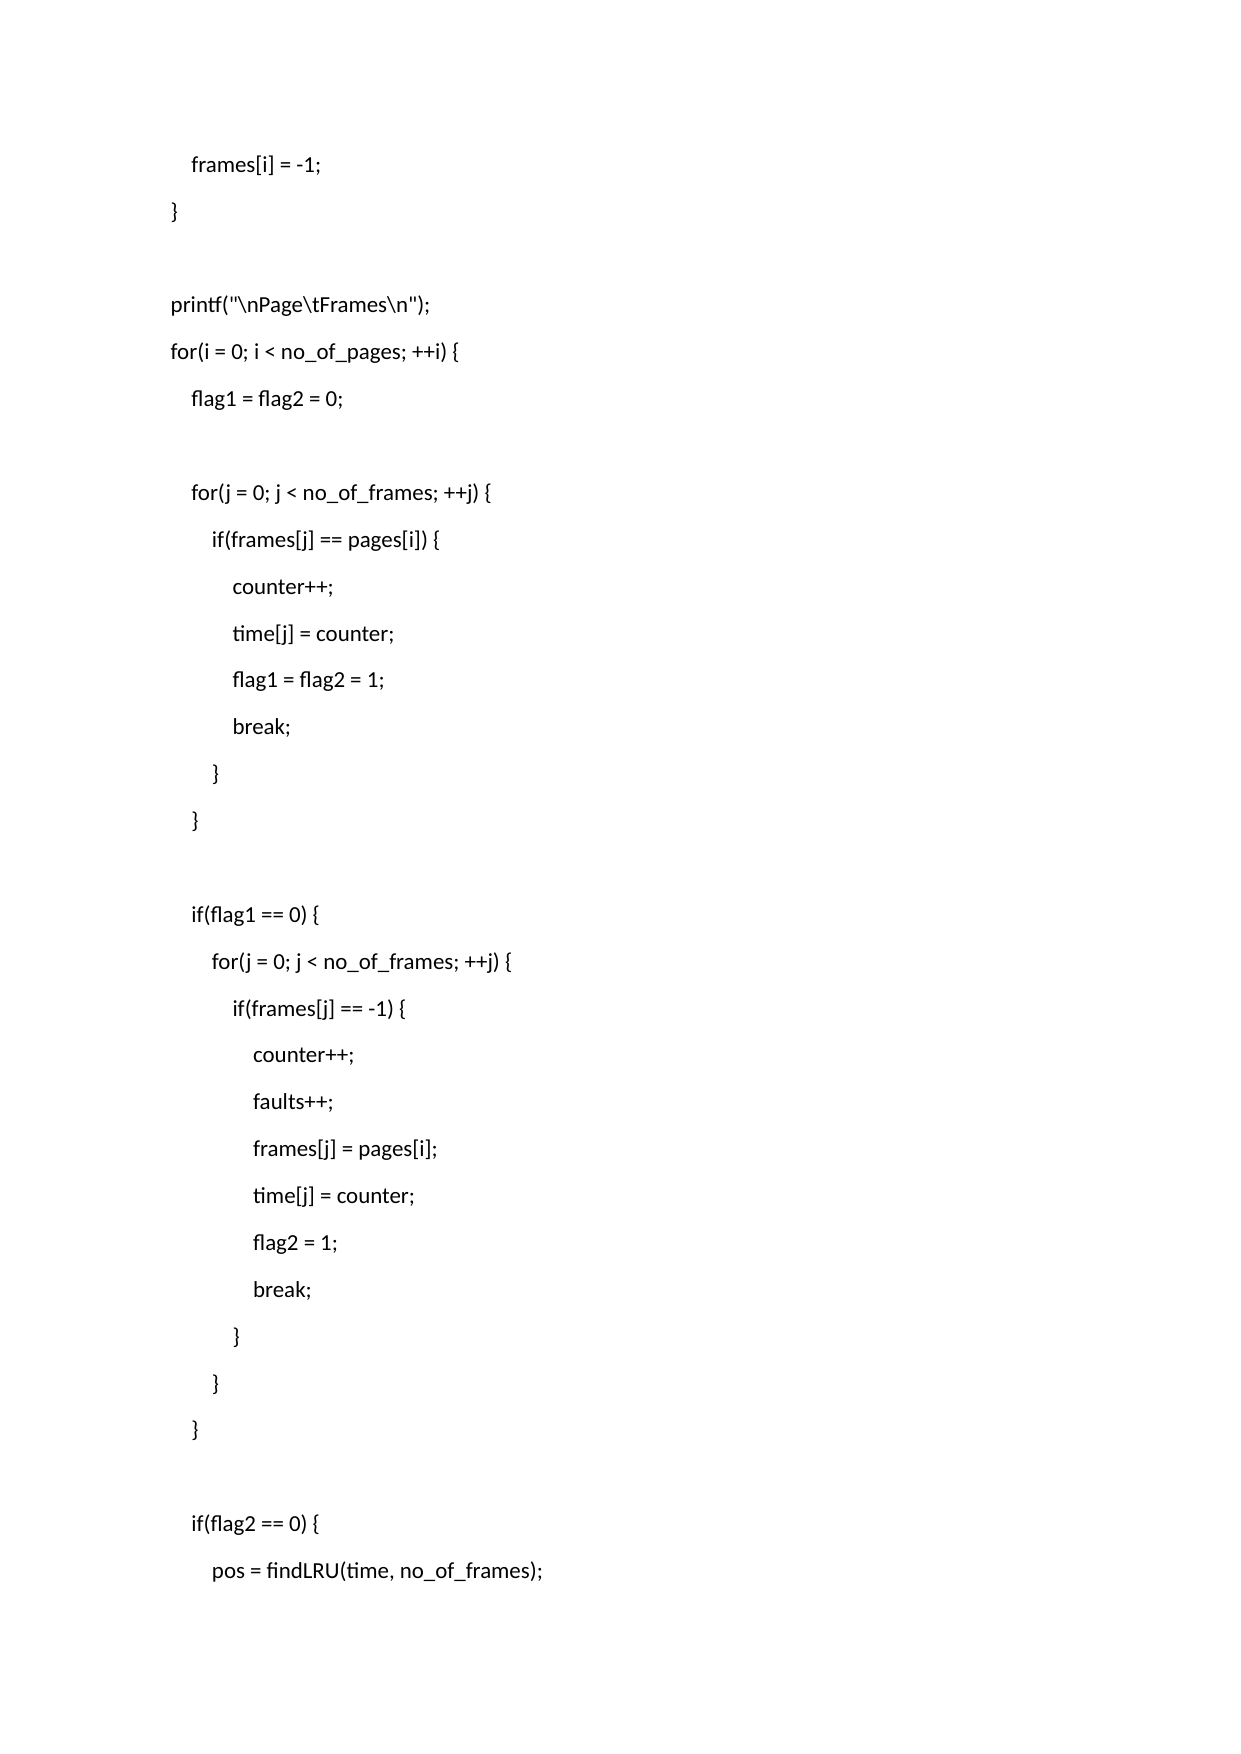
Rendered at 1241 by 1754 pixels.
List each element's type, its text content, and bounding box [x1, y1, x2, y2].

text flag2 = 1; [150, 1228, 1090, 1256]
text if(flag2 == 0) { [150, 1509, 1090, 1537]
text } [150, 1369, 1090, 1397]
text } [150, 197, 1090, 225]
text flag1 = flag2 = 0; [150, 384, 1090, 412]
text } [150, 806, 1090, 834]
text if(flag1 == 0) { [150, 900, 1090, 928]
text pos = findLRU(time, no_of_frames); [150, 1556, 1090, 1584]
text counter++; [150, 572, 1090, 600]
text for(j = 0; j < no_of_frames; ++j) { [150, 478, 1090, 506]
text } [150, 1322, 1090, 1350]
text if(frames[j] == pages[i]) { [150, 525, 1090, 553]
text time[j] = counter; [150, 619, 1090, 647]
text printf("\nPage\tFrames\n"); [150, 291, 1090, 319]
text } [150, 1416, 1090, 1444]
text if(frames[j] == -1) { [150, 994, 1090, 1022]
text frames[i] = -1; [150, 150, 1090, 178]
text break; [150, 712, 1090, 741]
text time[j] = counter; [150, 1181, 1090, 1209]
text break; [150, 1275, 1090, 1303]
text for(j = 0; j < no_of_frames; ++j) { [150, 947, 1090, 975]
text flag1 = flag2 = 1; [150, 666, 1090, 694]
text for(i = 0; i < no_of_pages; ++i) { [150, 337, 1090, 366]
text frames[j] = pages[i]; [150, 1134, 1090, 1162]
text faults++; [150, 1087, 1090, 1116]
text counter++; [150, 1041, 1090, 1069]
text } [150, 759, 1090, 787]
